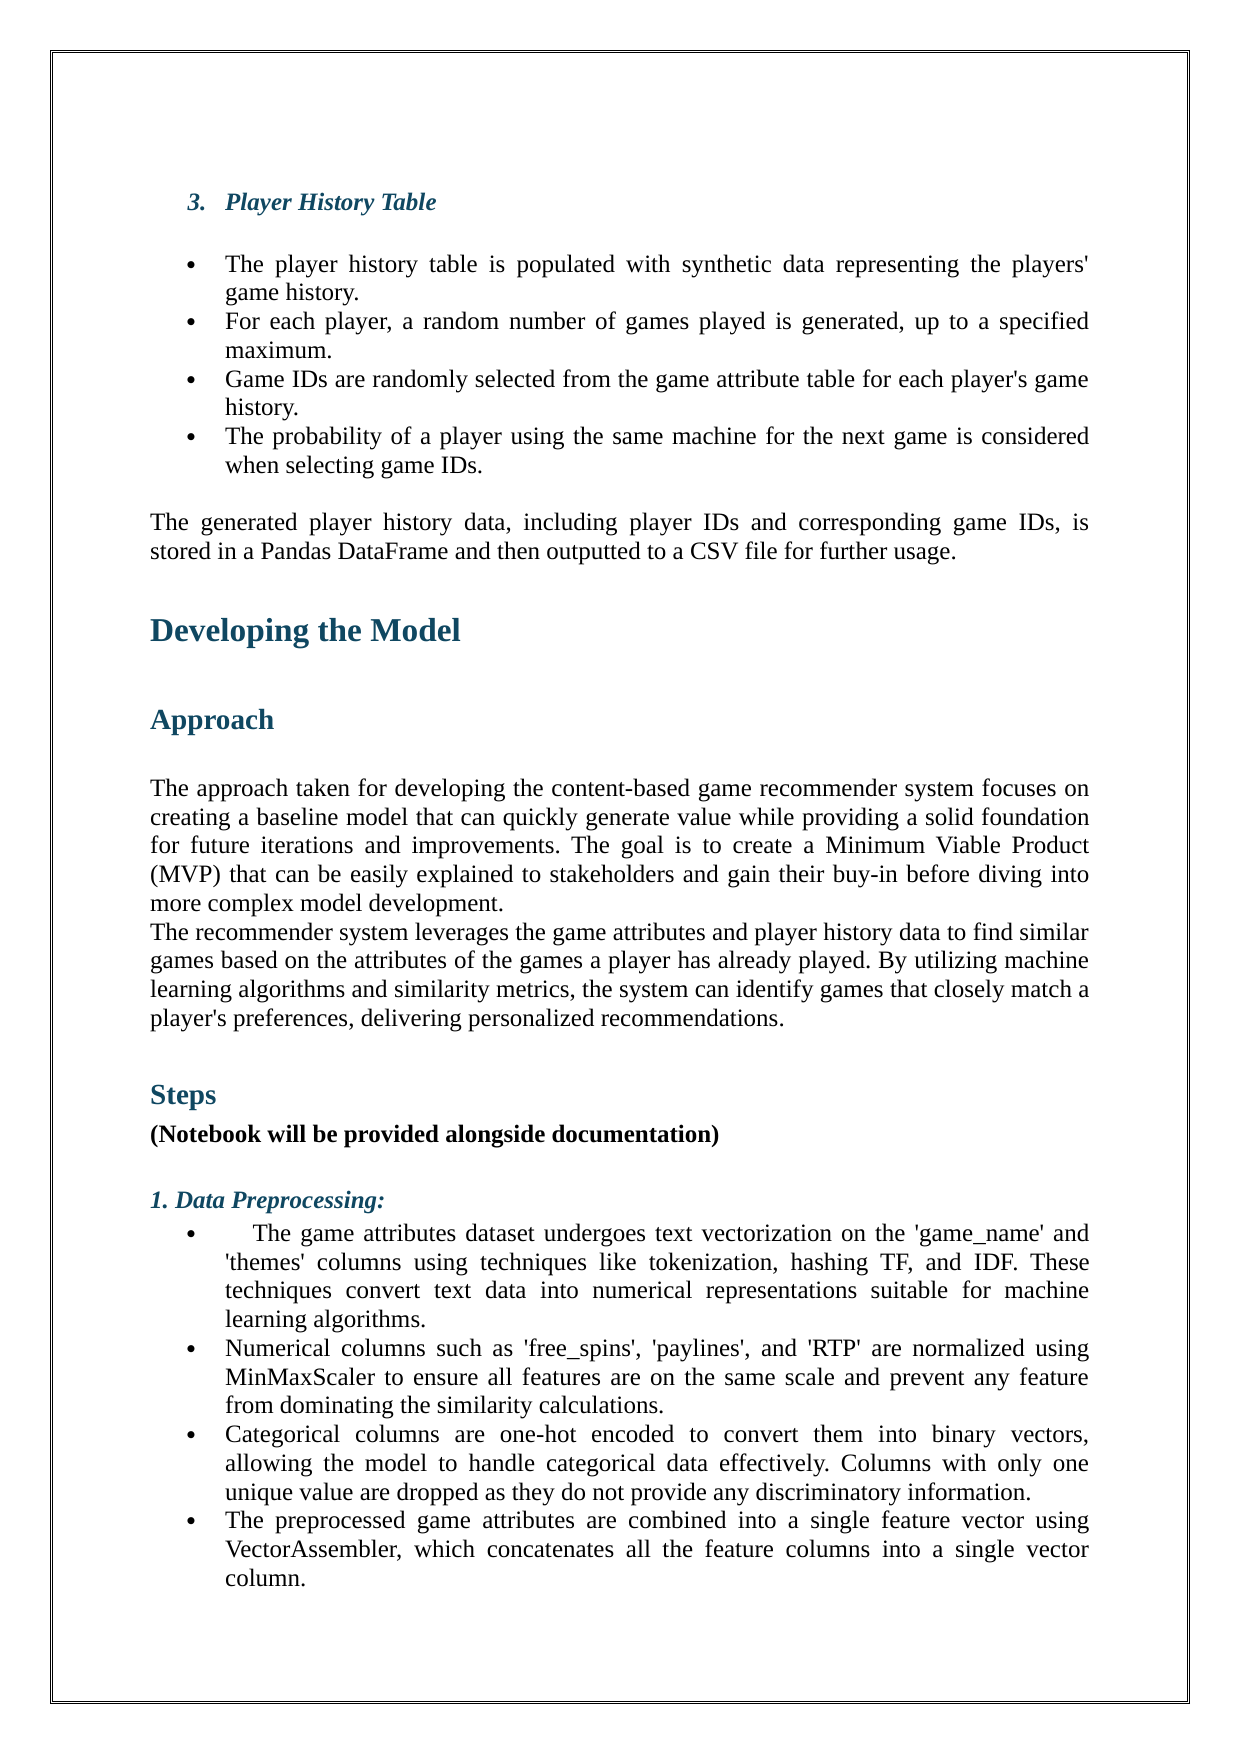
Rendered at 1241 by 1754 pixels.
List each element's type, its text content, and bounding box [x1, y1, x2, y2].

list The preprocessed game attributes are combined into a single feature vector using VectorAssembler, which concatenates all the feature columns into a single vector column. [187, 1505, 1090, 1592]
list For each player, a random number of games played is generated, up to a specified maximum. [187, 306, 1090, 364]
subtitle Player History Table [187, 187, 1090, 216]
list Game IDs are randomly selected from the game attribute table for each player's game history. [187, 364, 1090, 421]
text The approach taken for developing the content-based game recommender system focuses on creating a baseline model that can quickly generate value while providing a solid foundation for future iterations and improvements. The goal is to create a Minimum Viable Product (MVP) that can be easily explained to stakeholders and gain their buy-in before diving into more complex model development. [150, 773, 1090, 917]
list The player history table is populated with synthetic data representing the players' game history. [187, 249, 1090, 306]
list Numerical columns such as 'free_spins', 'paylines', and 'RTP' are normalized using MinMaxScaler to ensure all features are on the same scale and prevent any feature from dominating the similarity calculations. [187, 1333, 1090, 1419]
list The probability of a player using the same machine for the next game is considered when selecting game IDs. [187, 421, 1090, 479]
text The generated player history data, including player IDs and corresponding game IDs, is stored in a Pandas DataFrame and then outputted to a CSV file for further usage. [150, 507, 1090, 565]
subtitle 1. Data Preprocessing: [150, 1185, 1090, 1214]
subtitle Approach [150, 702, 1090, 736]
text (Notebook will be provided alongside documentation) [150, 1119, 1090, 1148]
list The game attributes dataset undergoes text vectorization on the 'game_name' and 'themes' columns using techniques like tokenization, hashing TF, and IDF. These techniques convert text data into numerical representations suitable for machine learning algorithms. [187, 1218, 1090, 1333]
text The recommender system leverages the game attributes and player history data to find similar games based on the attributes of the games a player has already played. By utilizing machine learning algorithms and similarity metrics, the system can identify games that closely match a player's preferences, delivering personalized recommendations. [150, 917, 1090, 1032]
list Categorical columns are one-hot encoded to convert them into binary vectors, allowing the model to handle categorical data effectively. Columns with only one unique value are dropped as they do not provide any discriminatory information. [187, 1419, 1090, 1505]
subtitle Steps [150, 1077, 1090, 1111]
subtitle Developing the Model [150, 610, 1090, 649]
